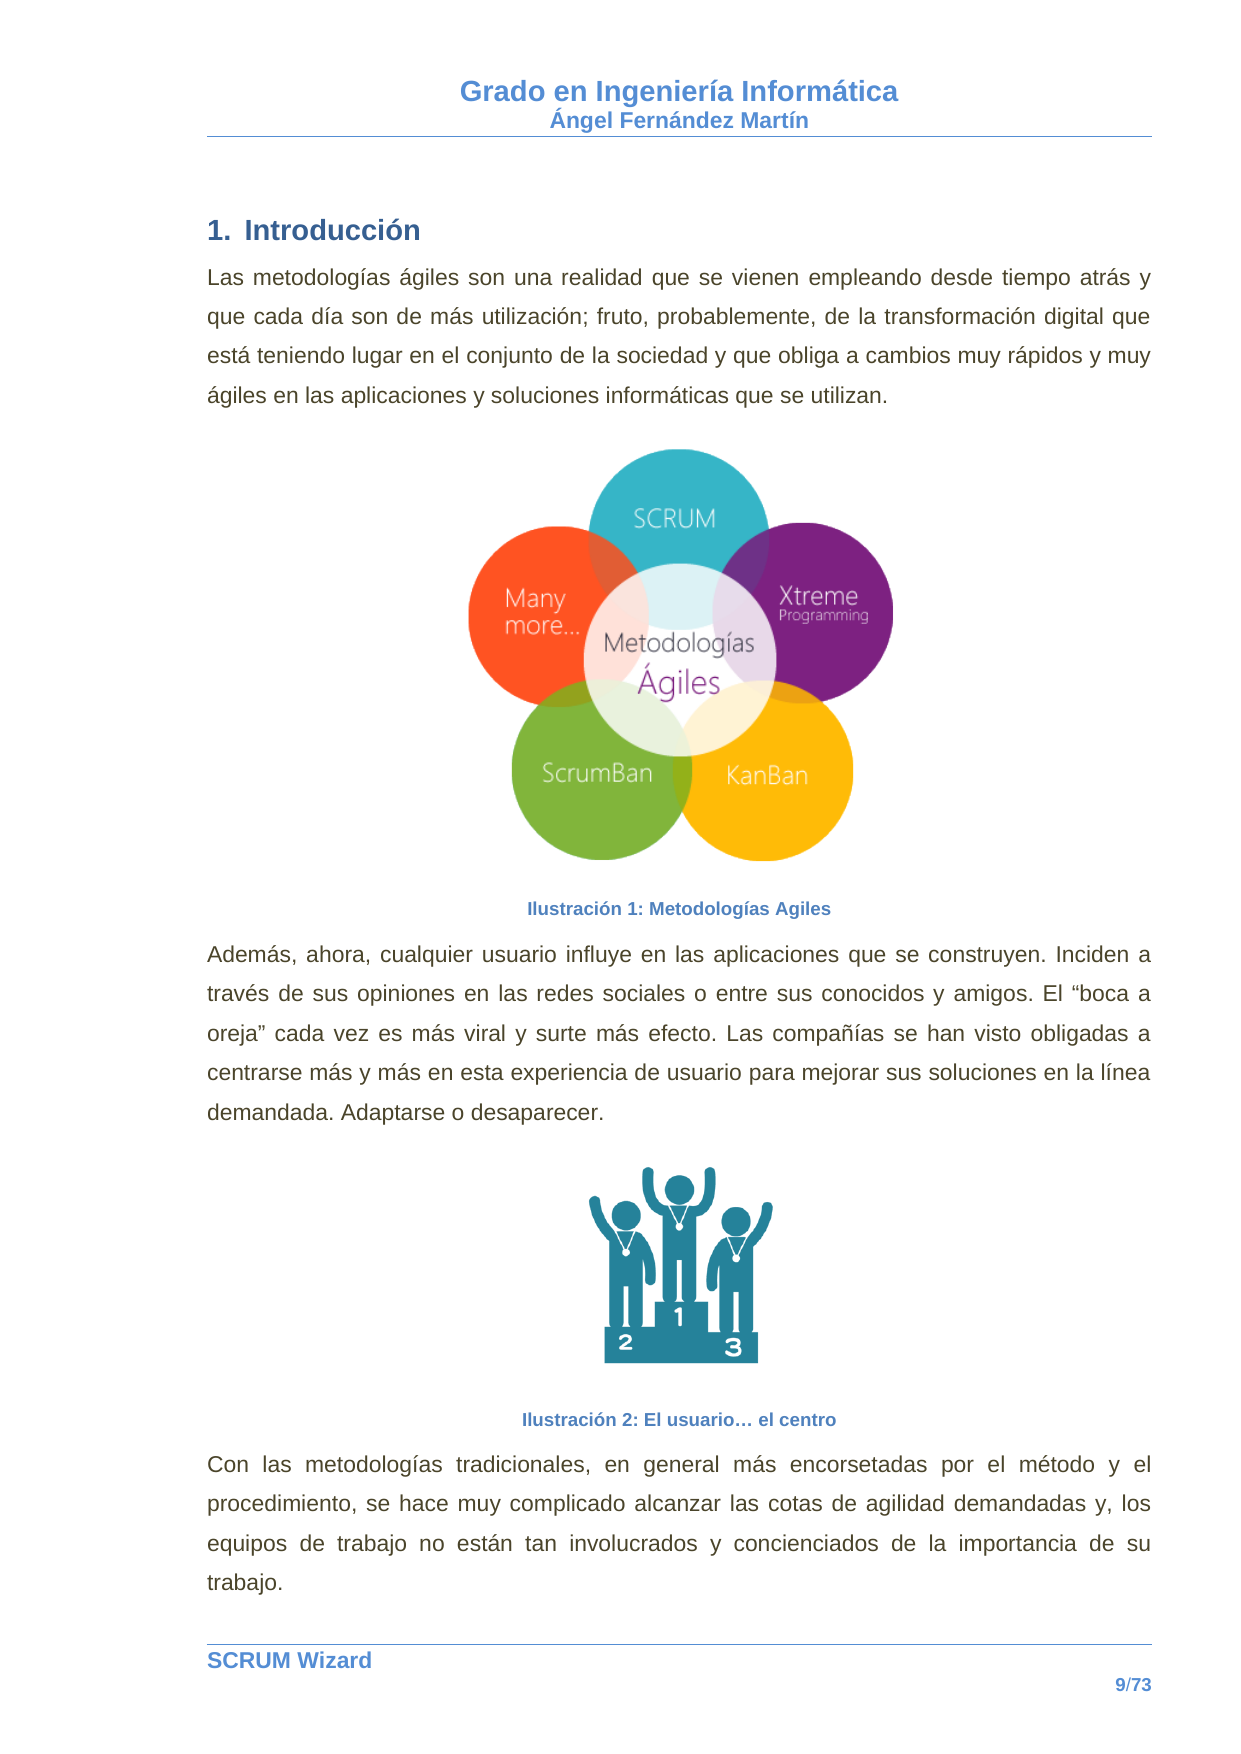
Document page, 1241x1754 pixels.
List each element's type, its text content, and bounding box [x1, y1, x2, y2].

picture [460, 442, 898, 865]
text Con las metodologías tradicionales, en general más encorsetadas por el método y el procedimiento, se hace muy complicado alcanzar las cotas de agilidad demandadas y, los equipos de trabajo no están tan involucrados y concienciados de la importancia de su trabajo. [207, 1451, 1152, 1596]
text Ilustración 2: El usuario… el centro [207, 1408, 1152, 1430]
text Las metodologías ágiles son una realidad que se vienen empleando desde tiempo atrás y que cada día son de más utilización; fruto, probablemente, de la transformación digital que está teniendo lugar en el conjunto de la sociedad y que obliga a cambios muy rápidos y muy ágiles en las aplicaciones y soluciones informáticas que se utilizan. [207, 263, 1152, 408]
text Además, ahora, cualquier usuario influye en las aplicaciones que se construyen. Inciden a través de sus opiniones en las redes sociales o entre sus conocidos y amigos. El “boca a oreja” cada vez es más viral y surte más efecto. Las compañías se han visto obligadas a centrarse más y más en esta experiencia de usuario para mejorar sus soluciones en la línea demandada. Adaptarse o desaparecer. [207, 941, 1152, 1125]
subtitle Introducción [207, 213, 1152, 247]
text Ilustración 1: Metodologías Agiles [207, 898, 1152, 920]
